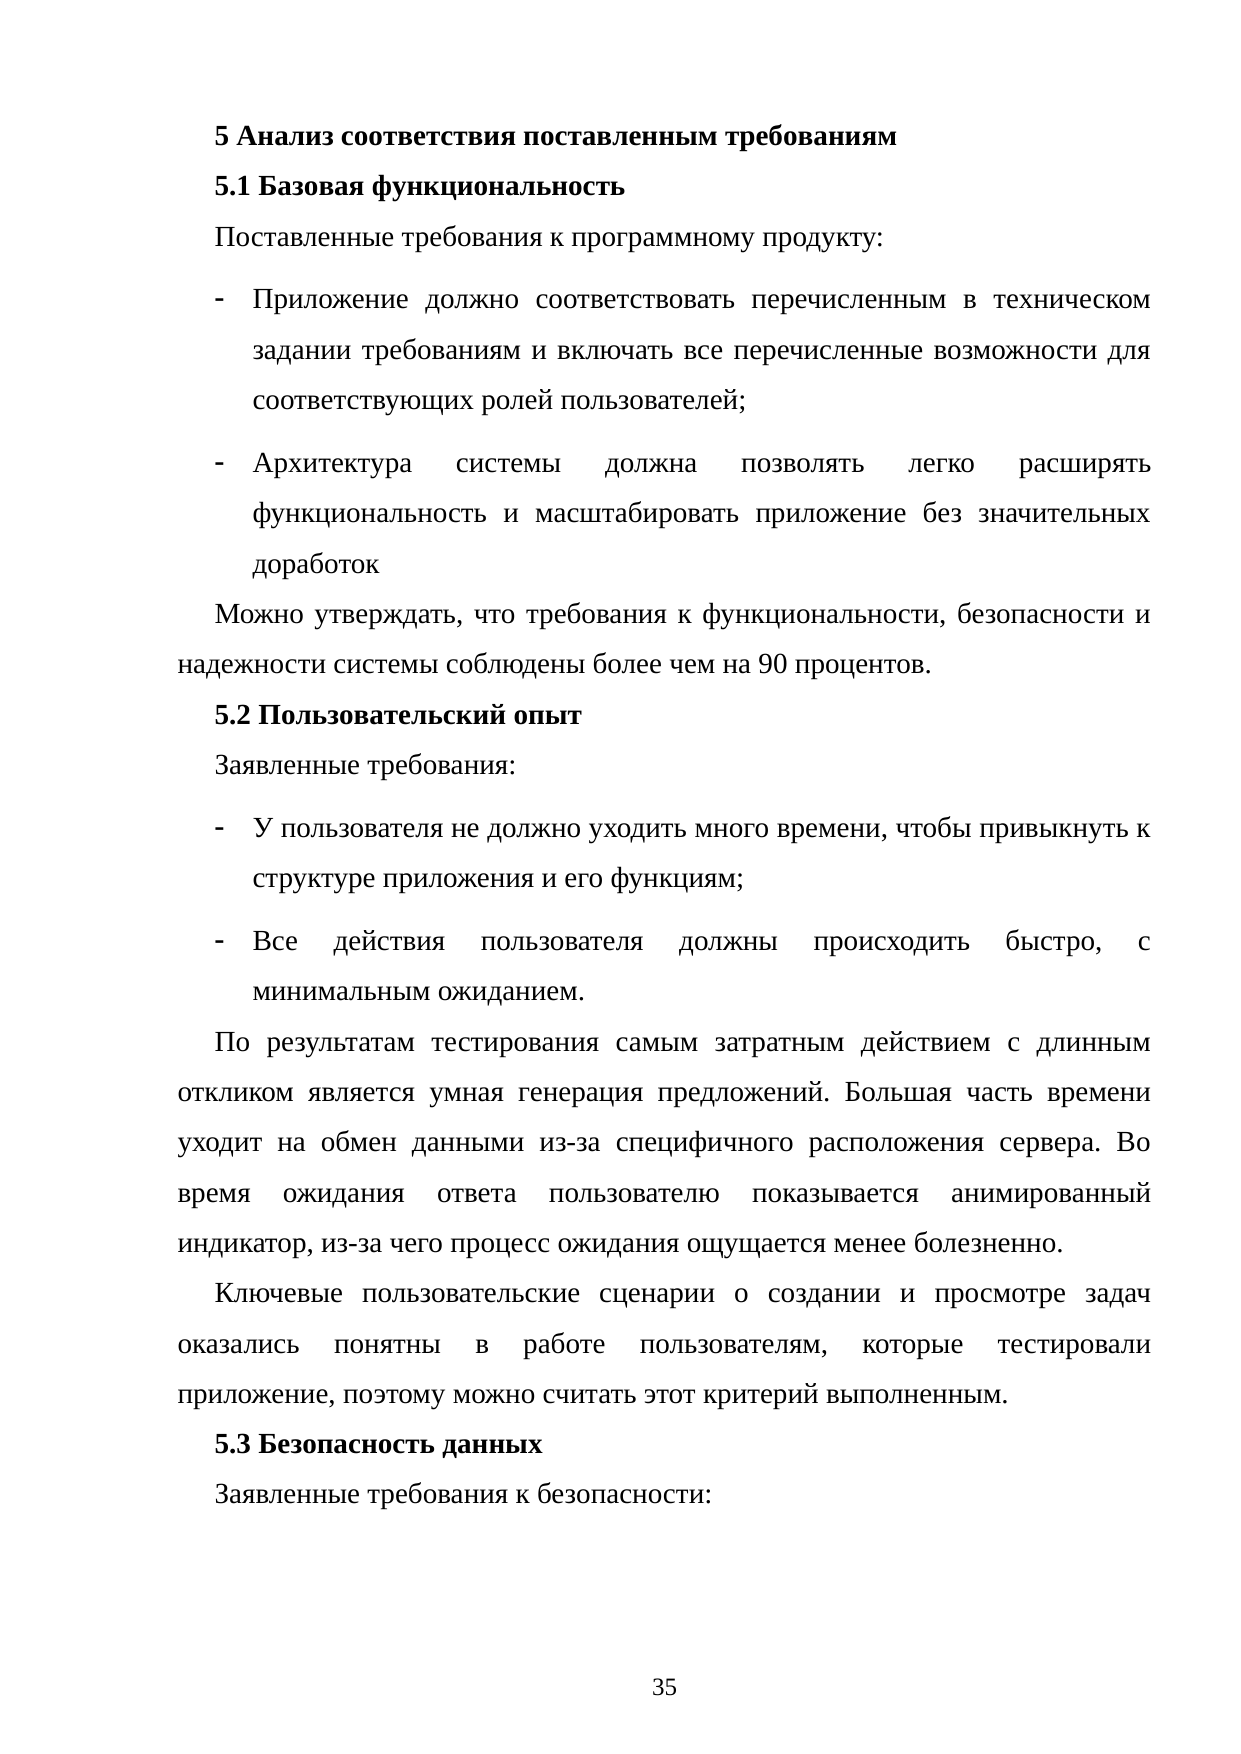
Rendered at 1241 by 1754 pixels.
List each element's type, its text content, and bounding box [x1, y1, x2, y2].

text Анализ соответствия поставленным требованиям [214, 118, 1152, 152]
text Поставленные требования к программному продукту: [177, 219, 1152, 252]
text Заявленные требования к безопасности: [177, 1477, 1152, 1510]
text Заявленные требования: [177, 747, 1152, 781]
text Пользовательский опыт [214, 697, 1152, 730]
text Можно утверждать, что требования к функциональности, безопасности и надежности системы соблюдены более чем на 90 процентов. [177, 596, 1152, 680]
text У пользователя не должно уходить много времени, чтобы привыкнуть к структуре приложения и его функциям; [214, 810, 1152, 894]
text По результатам тестирования самым затратным действием с длинным откликом является умная генерация предложений. Большая часть времени уходит на обмен данными из-за специфичного расположения сервера. Во время ожидания ответа пользователю показывается анимированный индикатор, из-за чего процесс ожидания ощущается менее болезненно. [177, 1024, 1152, 1259]
text Приложение должно соответствовать перечисленным в техническом задании требованиям и включать все перечисленные возможности для соответствующих ролей пользователей; [214, 282, 1152, 416]
text Ключевые пользовательские сценарии о создании и просмотре задач оказались понятны в работе пользователям, которые тестировали приложение, поэтому можно считать этот критерий выполненным. [177, 1275, 1152, 1409]
text Безопасность данных [214, 1426, 1152, 1460]
text Все действия пользователя должны происходить быстро, с минимальным ожиданием. [214, 923, 1152, 1007]
text Архитектура системы должна позволять легко расширять функциональность и масштабировать приложение без значительных доработок [214, 445, 1152, 579]
text Базовая функциональность [214, 168, 1152, 202]
